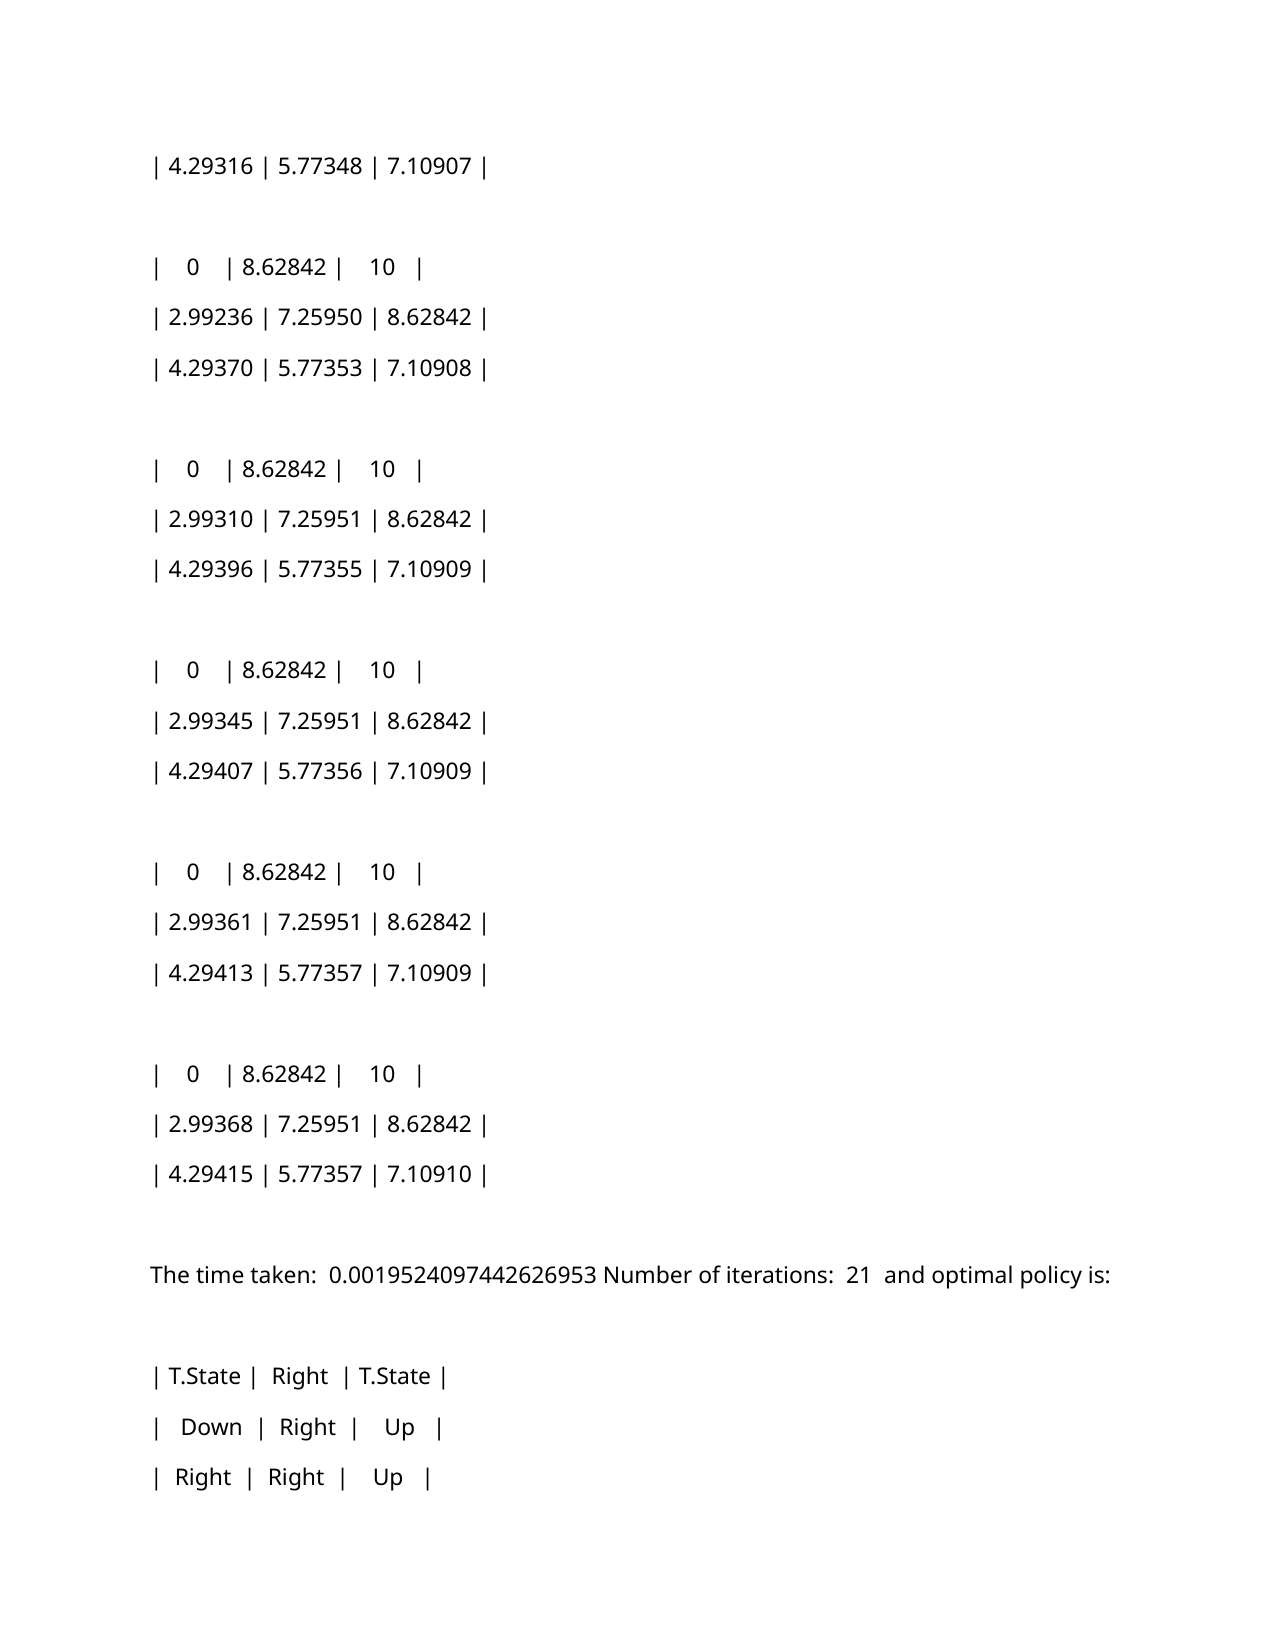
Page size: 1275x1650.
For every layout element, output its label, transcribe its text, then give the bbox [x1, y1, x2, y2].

text | 0 | 8.62842 | 10 | [150, 856, 1125, 887]
text | 2.99361 | 7.25951 | 8.62842 | [150, 906, 1125, 937]
text | 2.99236 | 7.25950 | 8.62842 | [150, 301, 1125, 332]
text | 4.29396 | 5.77355 | 7.10909 | [150, 553, 1125, 584]
text | 4.29413 | 5.77357 | 7.10909 | [150, 957, 1125, 988]
text The time taken: 0.0019524097442626953 Number of iterations: 21 and optimal policy is: [150, 1259, 1125, 1290]
text | Down | Right | Up | [150, 1410, 1125, 1442]
text | 4.29415 | 5.77357 | 7.10910 | [150, 1158, 1125, 1189]
text | 2.99310 | 7.25951 | 8.62842 | [150, 503, 1125, 534]
text | 0 | 8.62842 | 10 | [150, 654, 1125, 685]
text | 0 | 8.62842 | 10 | [150, 251, 1125, 282]
text | 0 | 8.62842 | 10 | [150, 1057, 1125, 1089]
text | 4.29370 | 5.77353 | 7.10908 | [150, 352, 1125, 383]
text | Right | Right | Up | [150, 1461, 1125, 1492]
text | 0 | 8.62842 | 10 | [150, 452, 1125, 484]
text | 4.29407 | 5.77356 | 7.10909 | [150, 755, 1125, 786]
text | 2.99368 | 7.25951 | 8.62842 | [150, 1108, 1125, 1139]
text | 2.99345 | 7.25951 | 8.62842 | [150, 704, 1125, 736]
text | 4.29316 | 5.77348 | 7.10907 | [150, 150, 1125, 181]
text | T.State | Right | T.State | [150, 1360, 1125, 1391]
